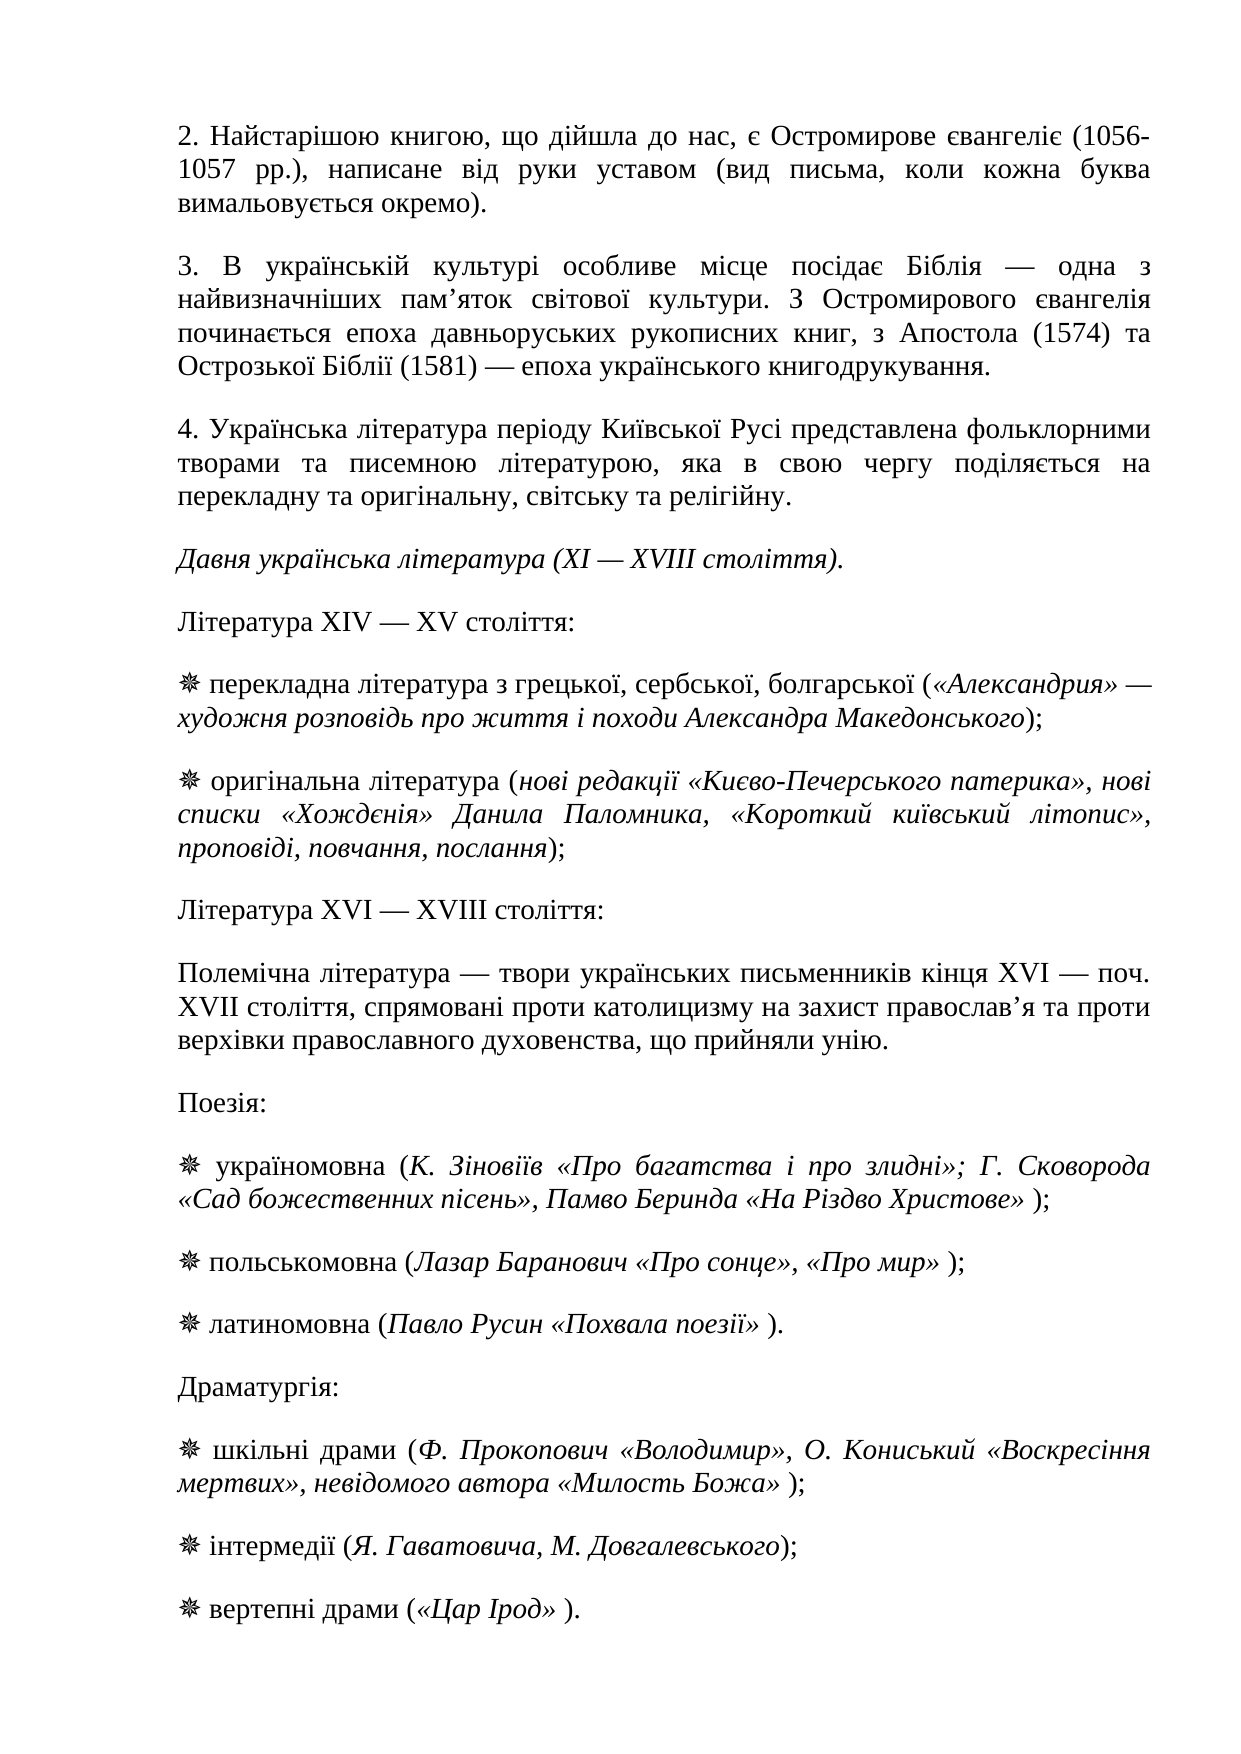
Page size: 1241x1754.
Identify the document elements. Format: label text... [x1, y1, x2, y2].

text ✵ вертепні драми («Цар Ірод» ). [177, 1591, 1152, 1624]
text ✵ польськомовна (Лазар Баранович «Про сонце», «Про мир» ); [177, 1244, 1152, 1277]
text Література XVI — XVІІІ століття: [177, 892, 1152, 926]
text ✵ оригінальна література (нові редакції «Києво-Печерського патерика», нові списки «Хождєнія» Данила Паломника, «Короткий київський літопис», проповіді, повчання, послання); [177, 763, 1152, 863]
text Драматургія: [177, 1369, 1152, 1403]
text Полемічна література — твори українських письменників кінця ХVІ — поч. ХVІІ століття, спрямовані проти католицизму на захист православ’я та проти верхівки православного духовенства, що прийняли унію. [177, 955, 1152, 1056]
text Давня українська література (ХІ — XVIII століття). [177, 541, 1152, 574]
text 3. В українській культурі особливе місце посідає Біблія — одна з найвизначніших пам’яток світової культури. З Остромирового євангелія починається епоха давньоруських рукописних книг, з Апостола (1574) та Острозької Біблії (1581) — епоха українського книгодрукування. [177, 248, 1152, 382]
text 4. Українська література періоду Київської Русі представлена фольклорними творами та писемною літературою, яка в свою чергу поділяється на перекладну та оригінальну, світську та релігійну. [177, 411, 1152, 512]
text ✵ латиномовна (Павло Русин «Похвала поезії» ). [177, 1307, 1152, 1340]
text ✵ інтермедії (Я. Гаватовича, М. Довгалевського); [177, 1528, 1152, 1562]
text ✵ шкільні драми (Ф. Прокопович «Володимир», О. Кониський «Воскресіння мертвих», невідомого автора «Милость Божа» ); [177, 1432, 1152, 1499]
text ✵ перекладна література з грецької, сербської, болгарської («Александрия» — художня розповідь про життя і походи Александра Македонського); [177, 666, 1152, 733]
text 2. Найстарішою книгою, що дійшла до нас, є Остромирове євангеліє (1056-1057 рр.), написане від руки уставом (вид письма, коли кожна буква вимальовується окремо). [177, 118, 1152, 219]
text ✵ україномовна (К. Зіновіїв «Про багатства і про злидні»; Г. Сковорода «Сад божественних пісень», Памво Беринда «На Різдво Христове» ); [177, 1148, 1152, 1215]
text Поезія: [177, 1085, 1152, 1118]
text Література XIV — XV століття: [177, 604, 1152, 637]
